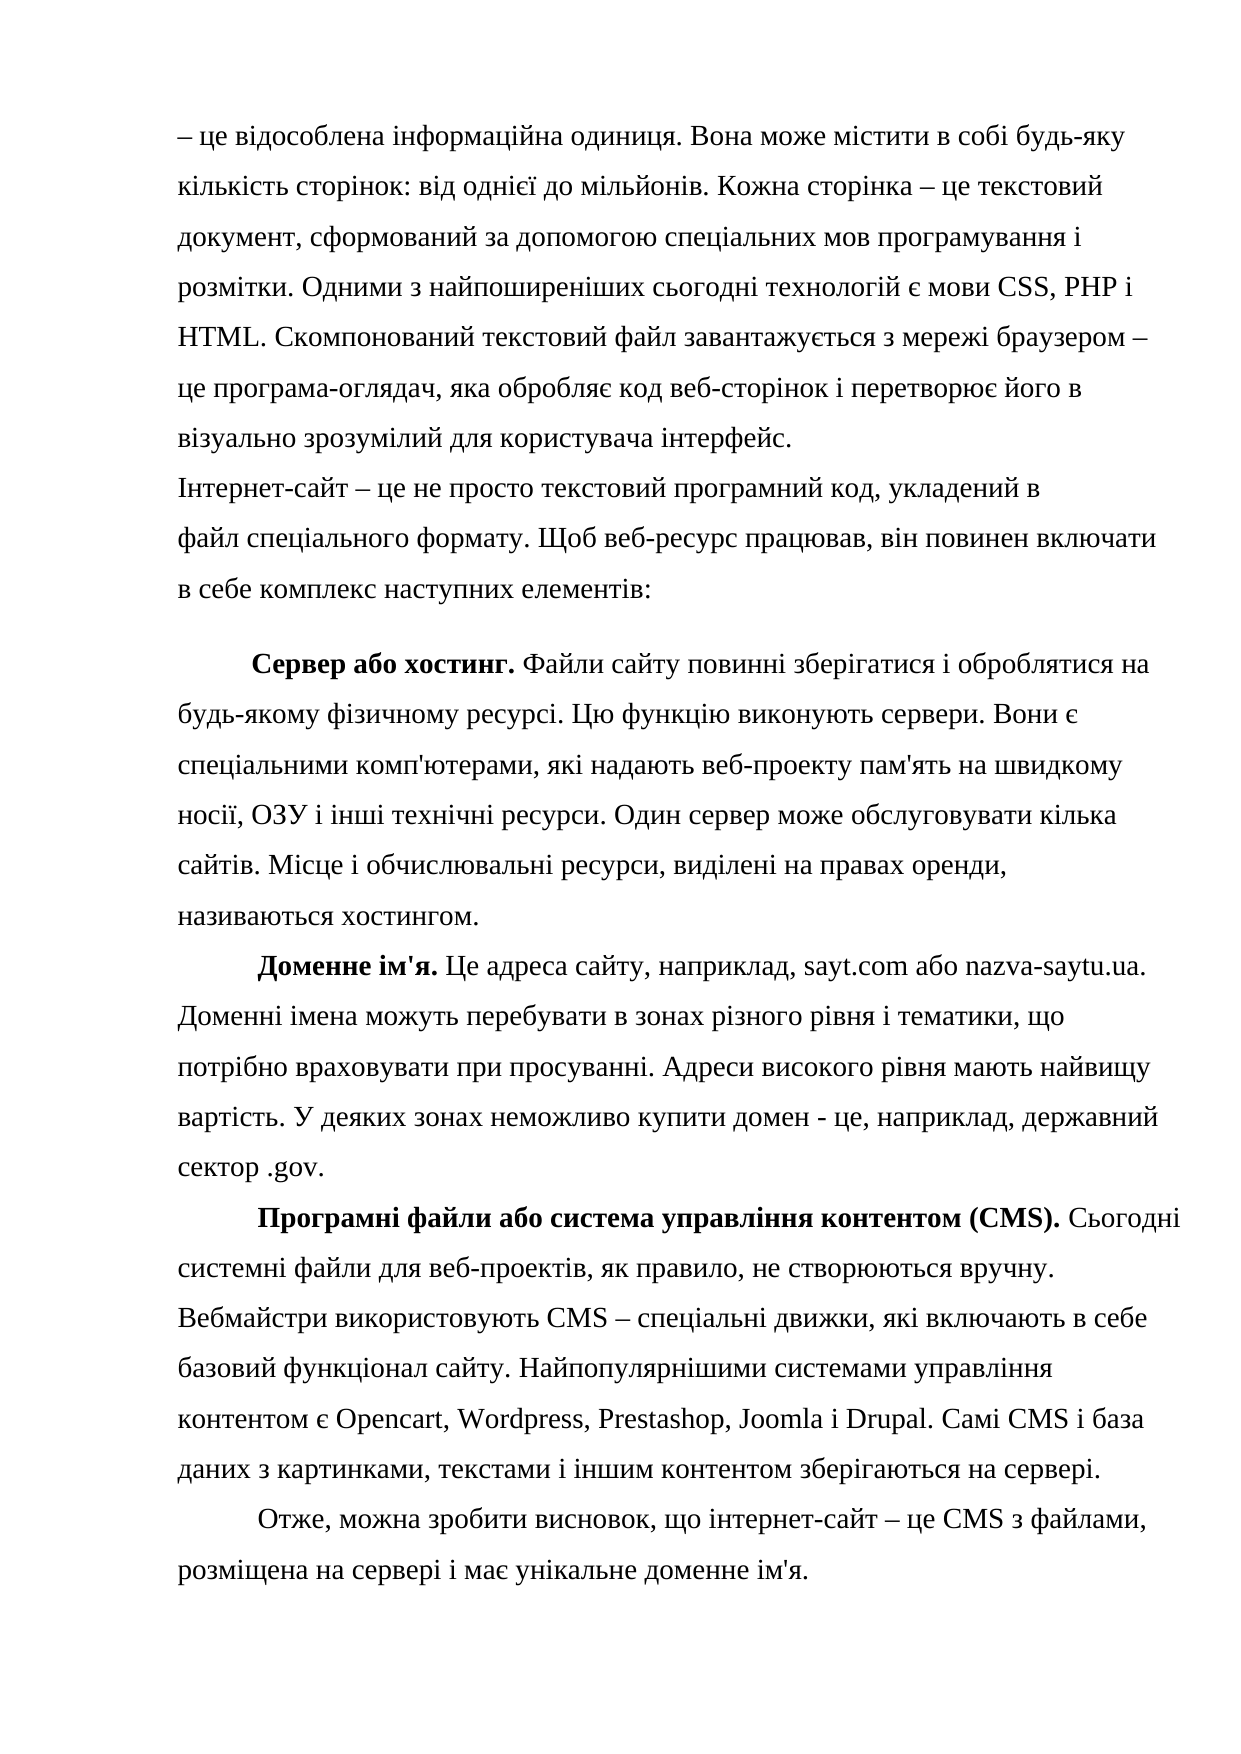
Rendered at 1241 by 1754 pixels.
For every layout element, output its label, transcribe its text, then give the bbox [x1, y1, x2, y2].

text Сервер або хостинг. Файли сайту повинні зберігатися і оброблятися на будь-якому фізичному ресурсі. Цю функцію виконують сервери. Вони є спеціальними комп'ютерами, які надають веб-проекту пам'ять на швидкому носії, ОЗУ і інші технічні ресурси. Один сервер може обслуговувати кілька сайтів. Місце і обчислювальні ресурси, виділені на правах оренди, називаються хостингом. Доменне ім'я. Це адреса сайту, наприклад, sayt.com або nazva-saytu.ua. Доменні імена можуть перебувати в зонах різного рівня і тематики, що потрібно враховувати при просуванні. Адреси високого рівня мають найвищу вартість. У деяких зонах неможливо купити домен - це, наприклад, державний сектор .gov. Програмні файли або система управління контентом (CMS). Сьогодні системні файли для веб-проектів, як правило, не створюються вручну. Вебмайстри використовують CMS ‒ спеціальні движки, які включають в себе базовий функціонал сайту. Найпопулярнішими системами управління контентом є Opencart, Wordpress, Prestashop, Joomla і Drupal. Самі CMS і база даних з картинками, текстами і іншим контентом зберігаються на сервері. Отже, можна зробити висновок, що інтернет-сайт ‒ це CMS з файлами, розміщена на сервері і має унікальне доменне ім'я. [177, 646, 1181, 1585]
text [177, 118, 1181, 604]
